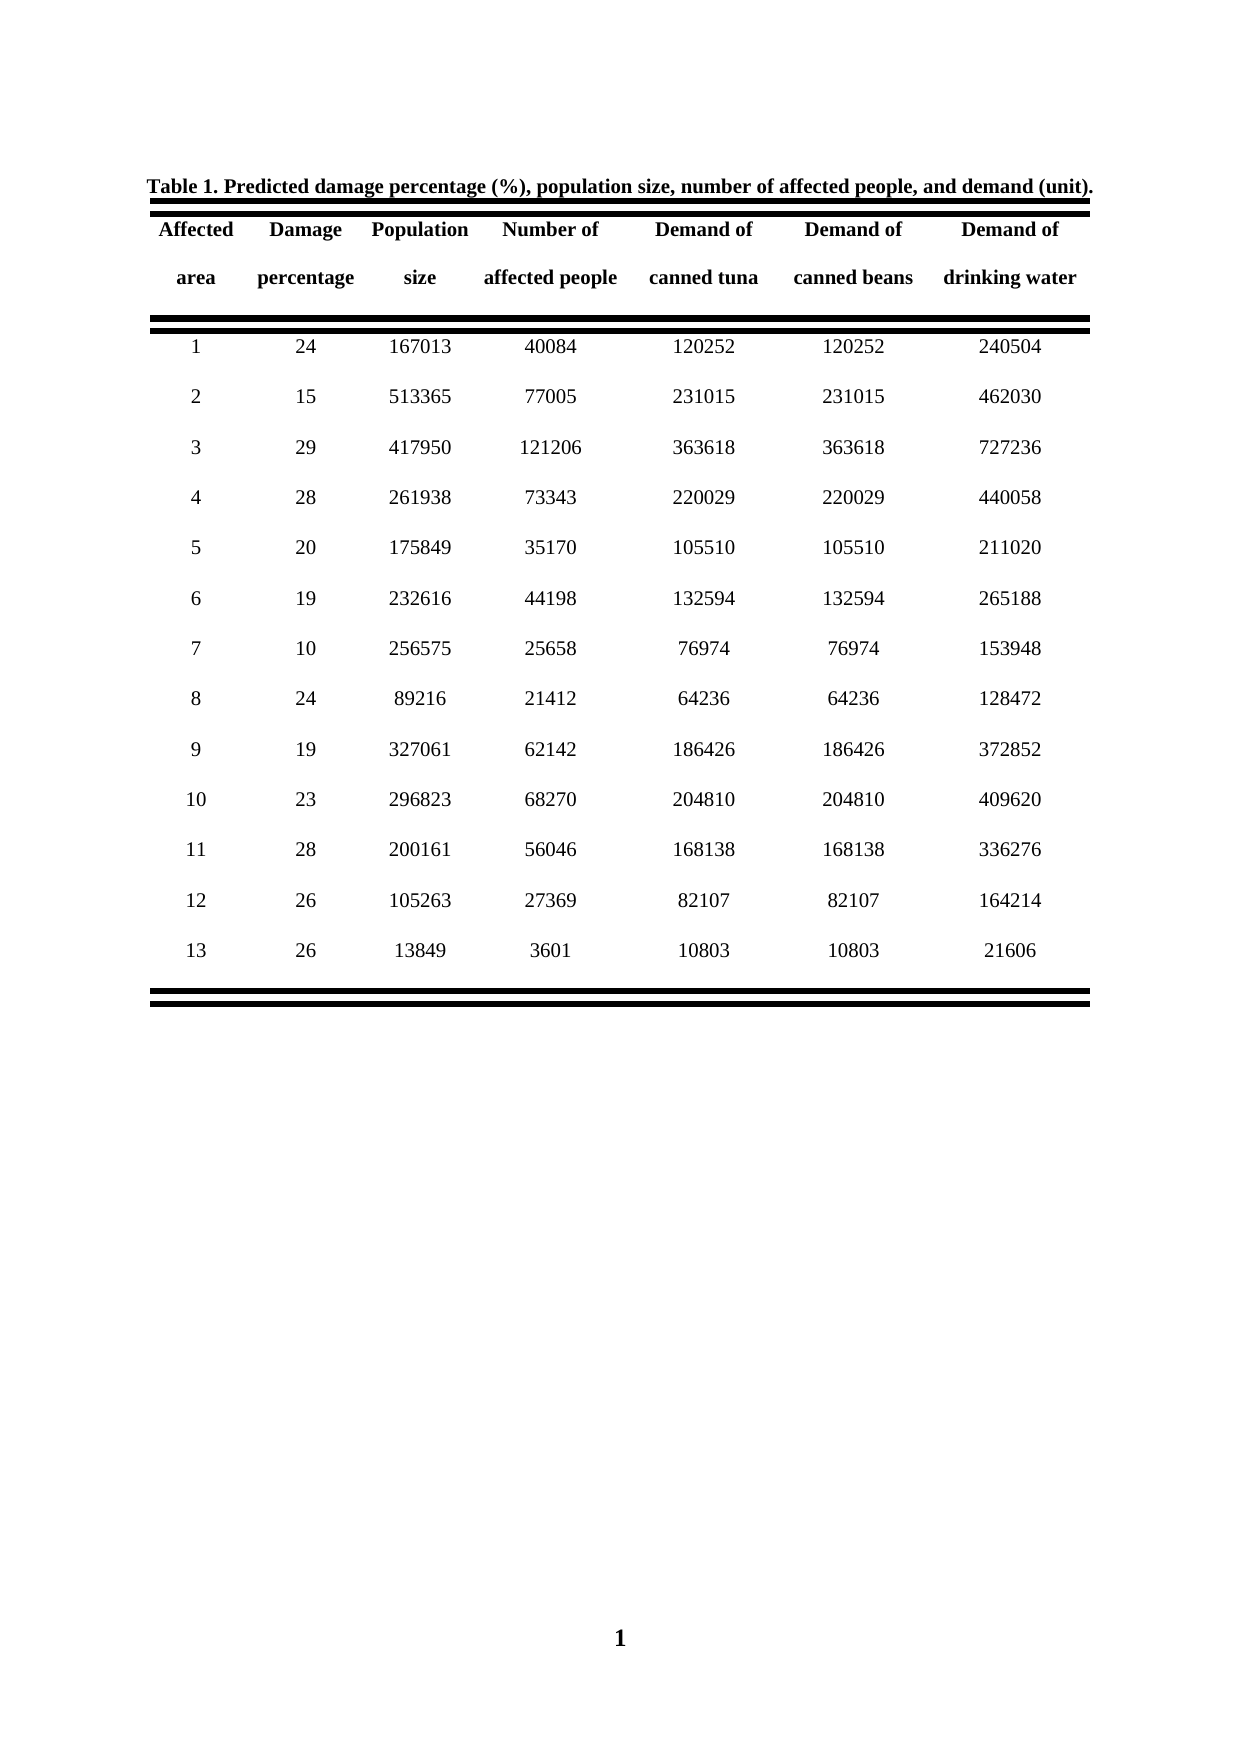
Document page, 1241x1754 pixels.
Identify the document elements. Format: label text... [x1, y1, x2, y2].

table_cell 82107 [630, 888, 777, 938]
table_cell 211020 [930, 535, 1090, 586]
table_cell 6 [150, 586, 242, 636]
table_cell 120252 [777, 334, 929, 384]
table_cell 336276 [930, 837, 1090, 887]
table_header Population size [369, 217, 470, 315]
table_cell 132594 [630, 586, 777, 636]
table_cell 73343 [470, 485, 630, 535]
table_cell 9 [150, 737, 242, 787]
table_header Number of affected people [470, 217, 630, 315]
table_cell 153948 [930, 636, 1090, 686]
table_header Damage percentage [242, 217, 369, 315]
table_cell 3 [150, 435, 242, 485]
table_cell 10803 [777, 938, 929, 988]
table_cell 462030 [930, 384, 1090, 435]
table_cell 20 [242, 535, 369, 586]
table_cell 409620 [930, 787, 1090, 837]
table_cell 24 [242, 686, 369, 737]
table_cell 231015 [630, 384, 777, 435]
table_cell 56046 [470, 837, 630, 887]
table_cell 35170 [470, 535, 630, 586]
table_cell 13849 [369, 938, 470, 988]
table_cell 10803 [630, 938, 777, 988]
table_cell 296823 [369, 787, 470, 837]
table_cell 105510 [630, 535, 777, 586]
table_cell 132594 [777, 586, 929, 636]
table_cell 28 [242, 837, 369, 887]
table_cell 363618 [777, 435, 929, 485]
table_cell 5 [150, 535, 242, 586]
table_cell 11 [150, 837, 242, 887]
table_cell 105263 [369, 888, 470, 938]
table_header Demand of canned tuna [630, 217, 777, 315]
table_cell 200161 [369, 837, 470, 887]
table_cell 19 [242, 737, 369, 787]
table_cell 1 [150, 334, 242, 384]
table_cell 23 [242, 787, 369, 837]
table_cell 25658 [470, 636, 630, 686]
table_cell 10 [242, 636, 369, 686]
table_cell 64236 [777, 686, 929, 737]
table_cell 21606 [930, 938, 1090, 988]
table_cell 68270 [470, 787, 630, 837]
table_cell 327061 [369, 737, 470, 787]
table_cell 82107 [777, 888, 929, 938]
table_cell 2 [150, 384, 242, 435]
table_header Affected area [150, 217, 242, 315]
table_cell 8 [150, 686, 242, 737]
table_cell 186426 [777, 737, 929, 787]
table_cell 28 [242, 485, 369, 535]
table_cell 77005 [470, 384, 630, 435]
table_cell 265188 [930, 586, 1090, 636]
table_cell 40084 [470, 334, 630, 384]
table_cell 26 [242, 938, 369, 988]
table_cell 232616 [369, 586, 470, 636]
table_cell 24 [242, 334, 369, 384]
table_cell 89216 [369, 686, 470, 737]
table_cell 440058 [930, 485, 1090, 535]
table_cell 10 [150, 787, 242, 837]
table_cell 7 [150, 636, 242, 686]
table_cell 62142 [470, 737, 630, 787]
table_cell 231015 [777, 384, 929, 435]
table_cell 164214 [930, 888, 1090, 938]
table_cell 240504 [930, 334, 1090, 384]
table_cell 105510 [777, 535, 929, 586]
table_cell 120252 [630, 334, 777, 384]
table_cell 13 [150, 938, 242, 988]
table_cell 204810 [630, 787, 777, 837]
table_cell 363618 [630, 435, 777, 485]
table_cell 12 [150, 888, 242, 938]
table_cell 417950 [369, 435, 470, 485]
table_cell 21412 [470, 686, 630, 737]
table_cell 4 [150, 485, 242, 535]
table_cell 175849 [369, 535, 470, 586]
table_cell 513365 [369, 384, 470, 435]
table_cell 168138 [630, 837, 777, 887]
table_cell 29 [242, 435, 369, 485]
table_cell 372852 [930, 737, 1090, 787]
table_cell 128472 [930, 686, 1090, 737]
table_cell 186426 [630, 737, 777, 787]
table_cell 261938 [369, 485, 470, 535]
table_cell 121206 [470, 435, 630, 485]
table_cell 204810 [777, 787, 929, 837]
table_cell 27369 [470, 888, 630, 938]
table_cell 167013 [369, 334, 470, 384]
table_cell 76974 [777, 636, 929, 686]
table_cell 15 [242, 384, 369, 435]
table_cell 3601 [470, 938, 630, 988]
table_cell 220029 [630, 485, 777, 535]
table_header Demand of drinking water [930, 217, 1090, 315]
table_cell 727236 [930, 435, 1090, 485]
table_cell 168138 [777, 837, 929, 887]
table_header Demand of canned beans [777, 217, 929, 315]
table_cell 76974 [630, 636, 777, 686]
table_cell 26 [242, 888, 369, 938]
table_cell 220029 [777, 485, 929, 535]
table_cell 19 [242, 586, 369, 636]
table_cell 256575 [369, 636, 470, 686]
table_cell 64236 [630, 686, 777, 737]
table_cell 44198 [470, 586, 630, 636]
text Table 1. Predicted damage percentage (%), population size, number of affected people, and demand (unit). [144, 174, 1096, 198]
